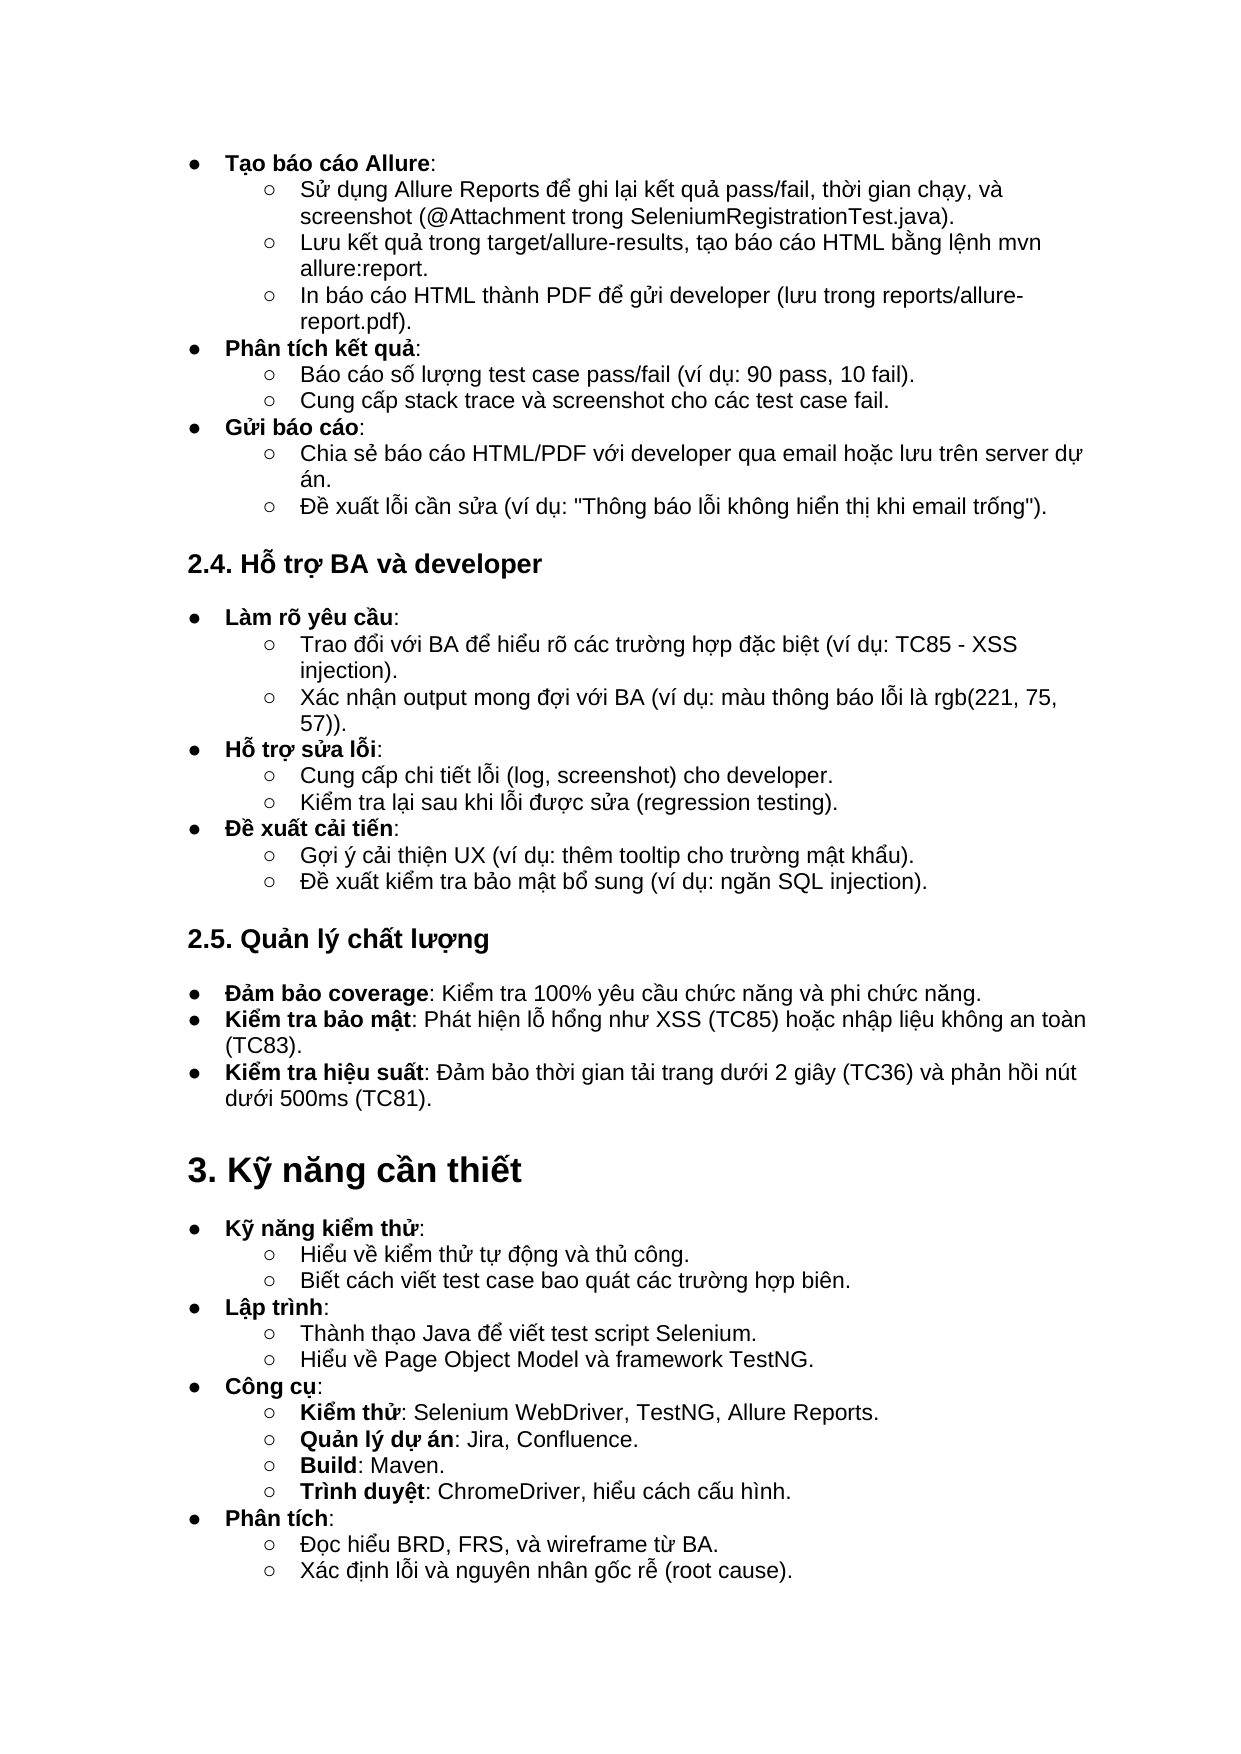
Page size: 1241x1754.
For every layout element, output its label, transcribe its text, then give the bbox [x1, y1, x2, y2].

subtitle 2.5. Quản lý chất lượng [187, 923, 1090, 955]
list Đề xuất lỗi cần sửa (ví dụ: "Thông báo lỗi không hiển thị khi email trống"). [262, 493, 1090, 519]
list Kiểm thử: Selenium WebDriver, TestNG, Allure Reports. [262, 1399, 1090, 1426]
list Báo cáo số lượng test case pass/fail (ví dụ: 90 pass, 10 fail). [262, 361, 1090, 387]
list Đảm bảo coverage: Kiểm tra 100% yêu cầu chức năng và phi chức năng. [187, 980, 1090, 1006]
list Tạo báo cáo Allure: [187, 150, 1090, 176]
list Cung cấp chi tiết lỗi (log, screenshot) cho developer. [262, 762, 1090, 789]
list Gửi báo cáo: [187, 413, 1090, 440]
list Công cụ: [187, 1373, 1090, 1399]
subtitle 3. Kỹ năng cần thiết [187, 1149, 1090, 1190]
list Xác định lỗi và nguyên nhân gốc rễ (root cause). [262, 1557, 1090, 1584]
list Đọc hiểu BRD, FRS, và wireframe từ BA. [262, 1531, 1090, 1557]
list Kiểm tra bảo mật: Phát hiện lỗ hổng như XSS (TC85) hoặc nhập liệu không an toàn (TC83). [187, 1006, 1090, 1059]
list Phân tích kết quả: [187, 334, 1090, 361]
list Làm rõ yêu cầu: [187, 604, 1090, 631]
list Chia sẻ báo cáo HTML/PDF với developer qua email hoặc lưu trên server dự án. [262, 440, 1090, 493]
list Đề xuất cải tiến: [187, 815, 1090, 842]
list Trao đổi với BA để hiểu rõ các trường hợp đặc biệt (ví dụ: TC85 - XSS injection). [262, 631, 1090, 683]
list Đề xuất kiểm tra bảo mật bổ sung (ví dụ: ngăn SQL injection). [262, 868, 1090, 894]
list Gợi ý cải thiện UX (ví dụ: thêm tooltip cho trường mật khẩu). [262, 842, 1090, 868]
list Xác nhận output mong đợi với BA (ví dụ: màu thông báo lỗi là rgb(221, 75, 57)). [262, 683, 1090, 736]
list In báo cáo HTML thành PDF để gửi developer (lưu trong reports/allure-report.pdf). [262, 282, 1090, 334]
list Lập trình: [187, 1294, 1090, 1320]
list Hiểu về Page Object Model và framework TestNG. [262, 1346, 1090, 1373]
list Quản lý dự án: Jira, Confluence. [262, 1426, 1090, 1452]
list Biết cách viết test case bao quát các trường hợp biên. [262, 1267, 1090, 1294]
list Build: Maven. [262, 1452, 1090, 1478]
list Kiểm tra lại sau khi lỗi được sửa (regression testing). [262, 789, 1090, 815]
list Sử dụng Allure Reports để ghi lại kết quả pass/fail, thời gian chạy, và screenshot (@Attachment trong SeleniumRegistrationTest.java). [262, 176, 1090, 229]
list Trình duyệt: ChromeDriver, hiểu cách cấu hình. [262, 1478, 1090, 1504]
list Kiểm tra hiệu suất: Đảm bảo thời gian tải trang dưới 2 giây (TC36) và phản hồi nút dưới 500ms (TC81). [187, 1059, 1090, 1111]
list Kỹ năng kiểm thử: [187, 1215, 1090, 1241]
list Lưu kết quả trong target/allure-results, tạo báo cáo HTML bằng lệnh mvn allure:report. [262, 229, 1090, 282]
list Hỗ trợ sửa lỗi: [187, 736, 1090, 762]
list Cung cấp stack trace và screenshot cho các test case fail. [262, 387, 1090, 413]
subtitle 2.4. Hỗ trợ BA và developer [187, 548, 1090, 579]
list Hiểu về kiểm thử tự động và thủ công. [262, 1241, 1090, 1267]
list Phân tích: [187, 1504, 1090, 1531]
list Thành thạo Java để viết test script Selenium. [262, 1320, 1090, 1346]
